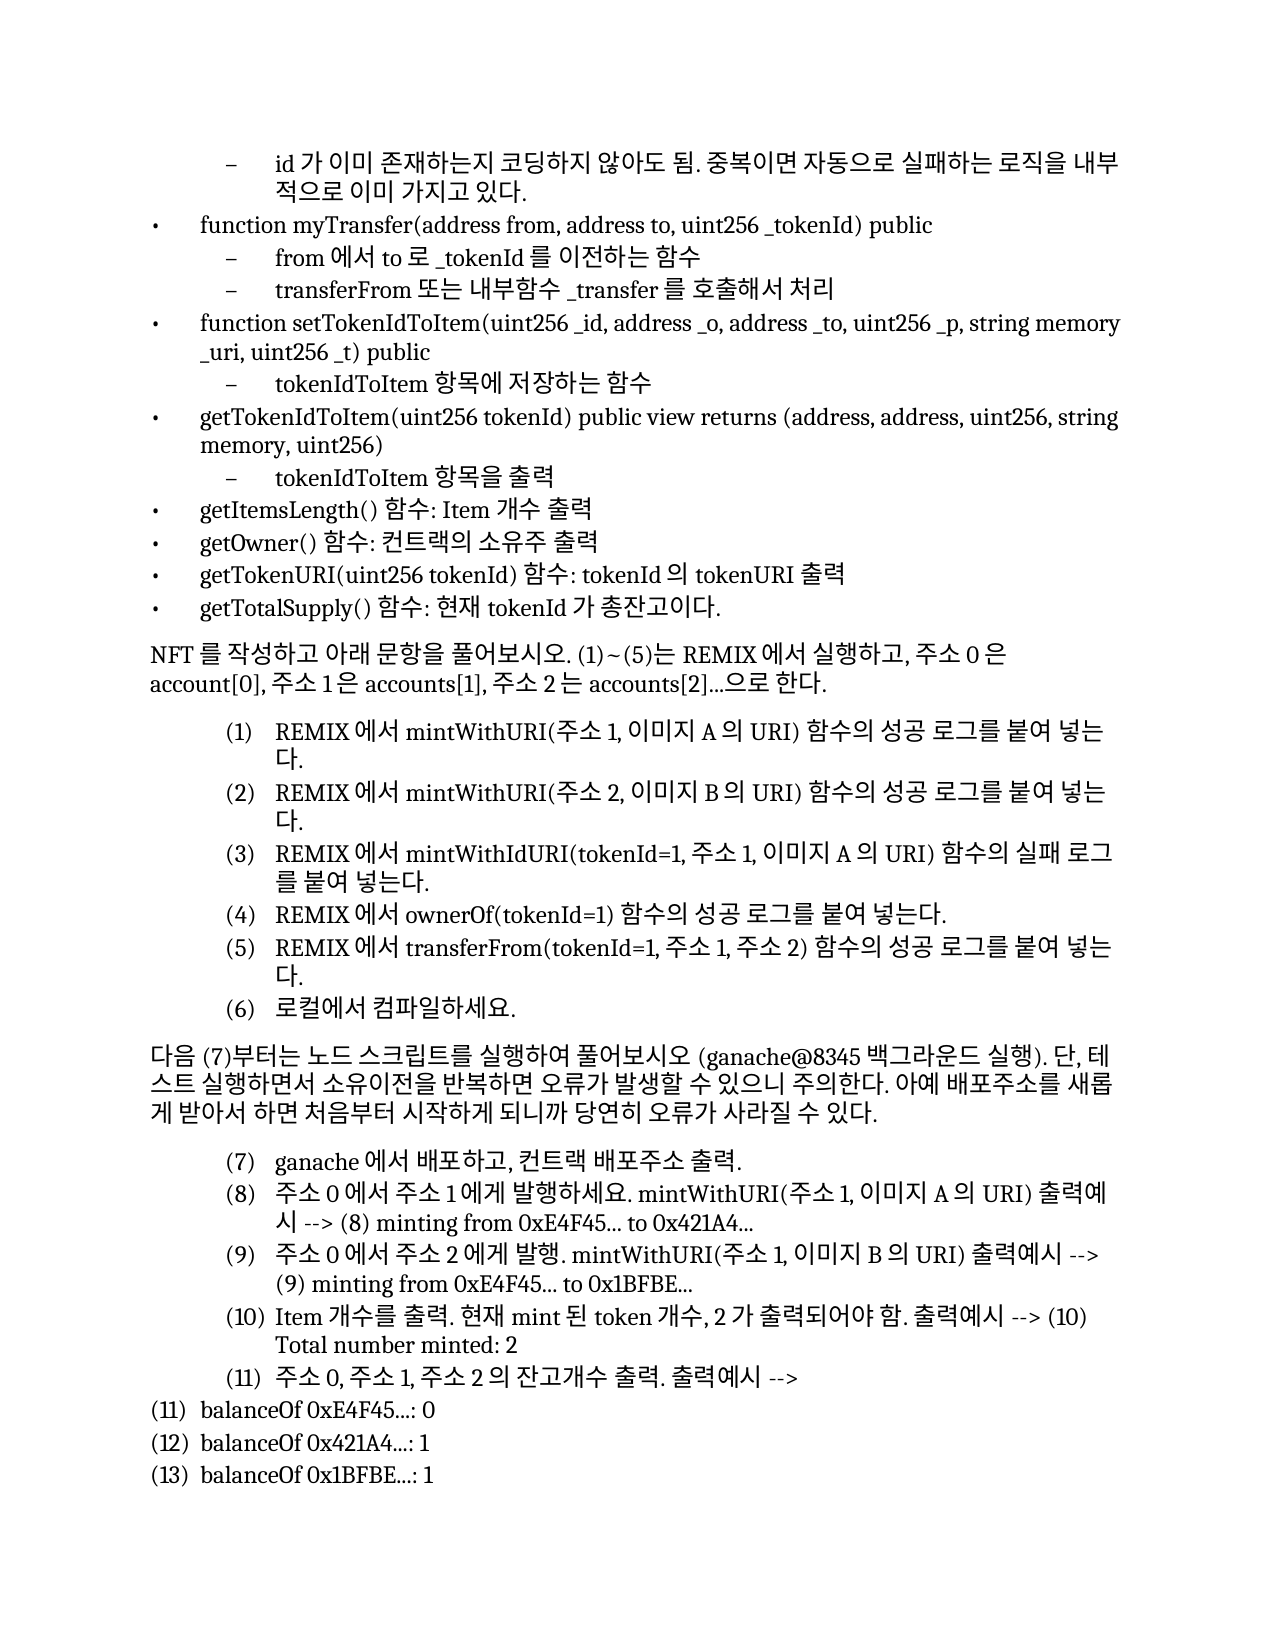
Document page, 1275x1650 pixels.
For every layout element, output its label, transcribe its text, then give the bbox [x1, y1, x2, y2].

list REMIX에서 transferFrom(tokenId=1, 주소1, 주소2) 함수의 성공 로그를 붙여 넣는다. [225, 934, 1125, 991]
list getOwner() 함수: 컨트랙의 소유주 출력 [150, 529, 1125, 557]
list function setTokenIdToItem(uint256 _id, address _o, address _to, uint256 _p, string memory _uri, uint256 _t) public [150, 309, 1125, 366]
list REMIX에서 ownerOf(tokenId=1) 함수의 성공 로그를 붙여 넣는다. [225, 901, 1125, 930]
list balanceOf 0xE4F45...: 0 [150, 1396, 1125, 1425]
list tokenIdToItem 항목에 저장하는 함수 [225, 370, 1125, 399]
list 주소0, 주소1, 주소2의 잔고개수 출력. 출력예시 --> [225, 1364, 1125, 1392]
list 주소0에서 주소2에게 발행. mintWithURI(주소1, 이미지B의 URI) 출력예시 --> (9) minting from 0xE4F45... to 0x1BFBE... [225, 1241, 1125, 1299]
list getItemsLength() 함수: Item 개수 출력 [150, 496, 1125, 525]
list from에서 to로 _tokenId를 이전하는 함수 [225, 244, 1125, 272]
list 주소0에서 주소1에게 발행하세요. mintWithURI(주소1, 이미지A의 URI) 출력예시 --> (8) minting from 0xE4F45... to 0x421A4... [225, 1180, 1125, 1237]
list 로컬에서 컴파일하세요. [225, 995, 1125, 1024]
list tokenIdToItem 항목을 출력 [225, 464, 1125, 492]
list getTotalSupply() 함수: 현재 tokenId가 총잔고이다. [150, 594, 1125, 622]
list getTokenIdToItem(uint256 tokenId) public view returns (address, address, uint256, string memory, uint256) [150, 402, 1125, 460]
list REMIX에서 mintWithURI(주소1, 이미지A의 URI) 함수의 성공 로그를 붙여 넣는다. [225, 717, 1125, 775]
list REMIX에서 mintWithIdURI(tokenId=1, 주소1, 이미지A의 URI) 함수의 실패 로그를 붙여 넣는다. [225, 840, 1125, 897]
list transferFrom 또는 내부함수 _transfer를 호출해서 처리 [225, 276, 1125, 305]
list balanceOf 0x421A4...: 1 [150, 1429, 1125, 1457]
list REMIX에서 mintWithURI(주소2, 이미지B의 URI) 함수의 성공 로그를 붙여 넣는다. [225, 779, 1125, 836]
list getTokenURI(uint256 tokenId) 함수: tokenId의 tokenURI 출력 [150, 561, 1125, 590]
text 다음 (7)부터는 노드 스크립트를 실행하여 풀어보시오 (ganache@8345 백그라운드 실행). 단, 테스트 실행하면서 소유이전을 반복하면 오류가 발생할 수 있으니 주의한다. 아예 배포주소를 새롭게 받아서 하면 처음부터 시작하게 되니까 당연히 오류가 사라질 수 있다. [150, 1042, 1125, 1129]
list ganache에서 배포하고, 컨트랙 배포주소 출력. [225, 1147, 1125, 1176]
list id가 이미 존재하는지 코딩하지 않아도 됨. 중복이면 자동으로 실패하는 로직을 내부적으로 이미 가지고 있다. [225, 150, 1125, 207]
list balanceOf 0x1BFBE...: 1 [150, 1461, 1125, 1490]
list function myTransfer(address from, address to, uint256 _tokenId) public [150, 211, 1125, 240]
list Item 개수를 출력. 현재 mint된 token개수, 2가 출력되어야 함. 출력예시 --> (10) Total number minted: 2 [225, 1302, 1125, 1360]
text NFT를 작성하고 아래 문항을 풀어보시오. (1)~(5)는 REMIX에서 실행하고, 주소0은 account[0], 주소1은 accounts[1], 주소2는 accounts[2]...으로 한다. [150, 641, 1125, 699]
